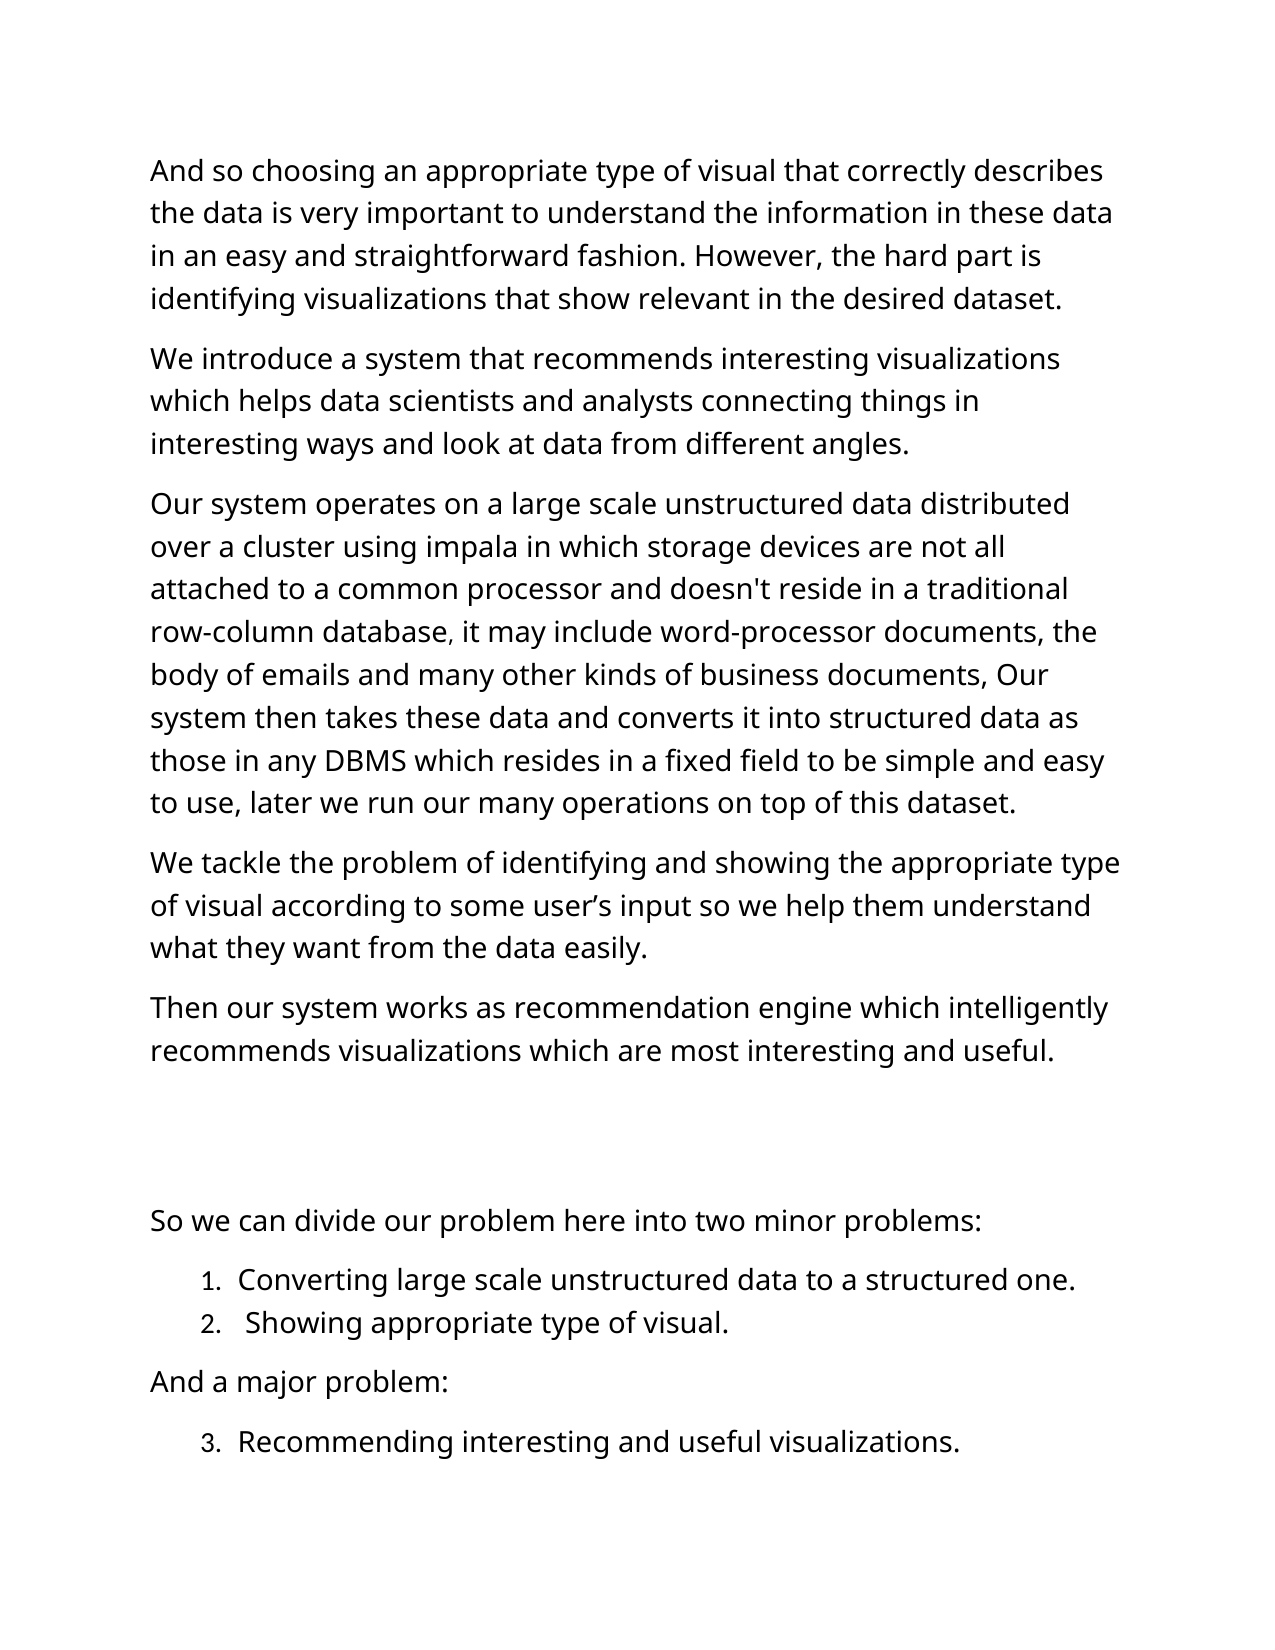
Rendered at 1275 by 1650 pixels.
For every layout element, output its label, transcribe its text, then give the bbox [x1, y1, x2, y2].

list Recommending interesting and useful visualizations. [200, 1421, 1125, 1461]
list Showing appropriate type of visual. [200, 1302, 1125, 1342]
text Then our system works as recommendation engine which intelligently recommends visualizations which are most interesting and useful. [150, 987, 1125, 1070]
text And so choosing an appropriate type of visual that correctly describes the data is very important to understand the information in these data in an easy and straightforward fashion. However, the hard part is identifying visualizations that show relevant in the desired dataset. [150, 150, 1125, 318]
list Converting large scale unstructured data to a structured one. [200, 1259, 1125, 1299]
text So we can divide our problem here into two minor problems: [150, 1200, 1125, 1239]
text And a major problem: [150, 1362, 1125, 1401]
text We tackle the problem of identifying and showing the appropriate type of visual according to some user’s input so we help them understand what they want from the data easily. [150, 842, 1125, 967]
text We introduce a system that recommends interesting visualizations which helps data scientists and analysts connecting things in interesting ways and look at data from different angles. [150, 338, 1125, 463]
text Our system operates on a large scale unstructured data distributed over a cluster using impala in which storage devices are not all attached to a common processor and doesn't reside in a traditional row-column database, it may include word-processor documents, the body of emails and many other kinds of business documents, Our system then takes these data and converts it into structured data as those in any DBMS which resides in a fixed field to be simple and easy to use, later we run our many operations on top of this dataset. [150, 483, 1125, 822]
